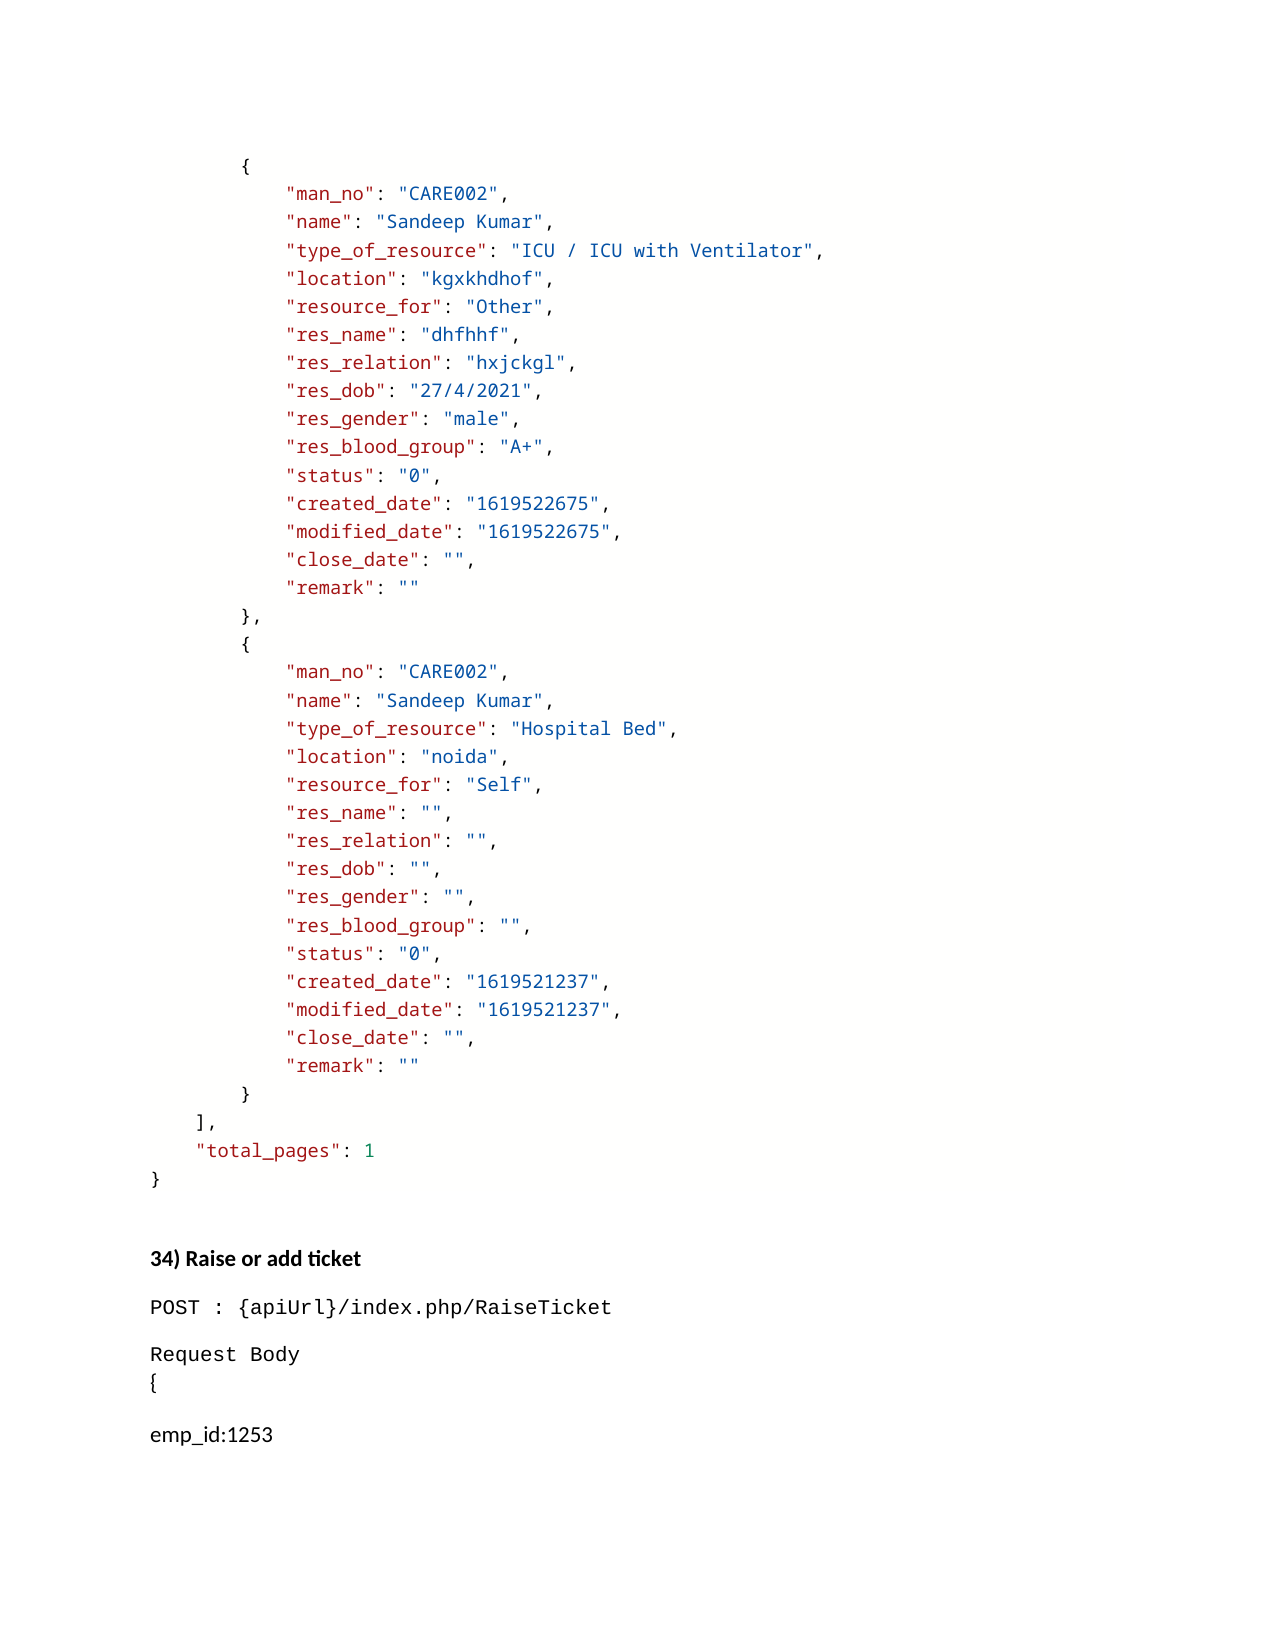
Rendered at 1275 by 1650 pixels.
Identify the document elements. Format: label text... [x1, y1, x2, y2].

text "created_date": "1619521237", [150, 966, 1125, 994]
text "location": "noida", [150, 741, 1125, 769]
text "remark": "" [150, 572, 1125, 600]
text "man_no": "CARE002", [150, 178, 1125, 206]
text "close_date": "", [150, 1022, 1125, 1050]
text "created_date": "1619522675", [150, 487, 1125, 516]
text }, [150, 600, 1125, 628]
text "total_pages": 1 [150, 1134, 1125, 1162]
text { [150, 1368, 1125, 1396]
text "resource_for": "Other", [150, 291, 1125, 319]
text 34) Raise or add ticket [150, 1244, 1125, 1272]
text "res_name": "", [150, 797, 1125, 825]
text "status": "0", [150, 459, 1125, 487]
text "res_relation": "hxjckgl", [150, 347, 1125, 375]
text "res_name": "dhfhhf", [150, 319, 1125, 347]
text "name": "Sandeep Kumar", [150, 684, 1125, 712]
text "man_no": "CARE002", [150, 656, 1125, 684]
text "type_of_resource": "ICU / ICU with Ventilator", [150, 234, 1125, 262]
text "res_dob": "27/4/2021", [150, 375, 1125, 403]
text "name": "Sandeep Kumar", [150, 206, 1125, 234]
text "status": "0", [150, 937, 1125, 966]
text "type_of_resource": "Hospital Bed", [150, 712, 1125, 741]
text POST : {apiUrl}/index.php/RaiseTicket [150, 1297, 1125, 1320]
text { [150, 628, 1125, 656]
text "modified_date": "1619522675", [150, 516, 1125, 544]
text "close_date": "", [150, 544, 1125, 572]
text "modified_date": "1619521237", [150, 994, 1125, 1022]
text "res_gender": "", [150, 881, 1125, 909]
text "remark": "" [150, 1050, 1125, 1078]
text "res_dob": "", [150, 853, 1125, 881]
text "res_gender": "male", [150, 403, 1125, 431]
text } [150, 1078, 1125, 1106]
text Request Body [150, 1344, 1125, 1368]
text emp_id:1253 [150, 1421, 1125, 1449]
text "resource_for": "Self", [150, 769, 1125, 797]
text "res_blood_group": "A+", [150, 431, 1125, 459]
text { [150, 150, 1125, 178]
text "res_blood_group": "", [150, 909, 1125, 937]
text } [150, 1162, 1125, 1191]
text ], [150, 1106, 1125, 1134]
text "location": "kgxkhdhof", [150, 262, 1125, 291]
text "res_relation": "", [150, 825, 1125, 853]
